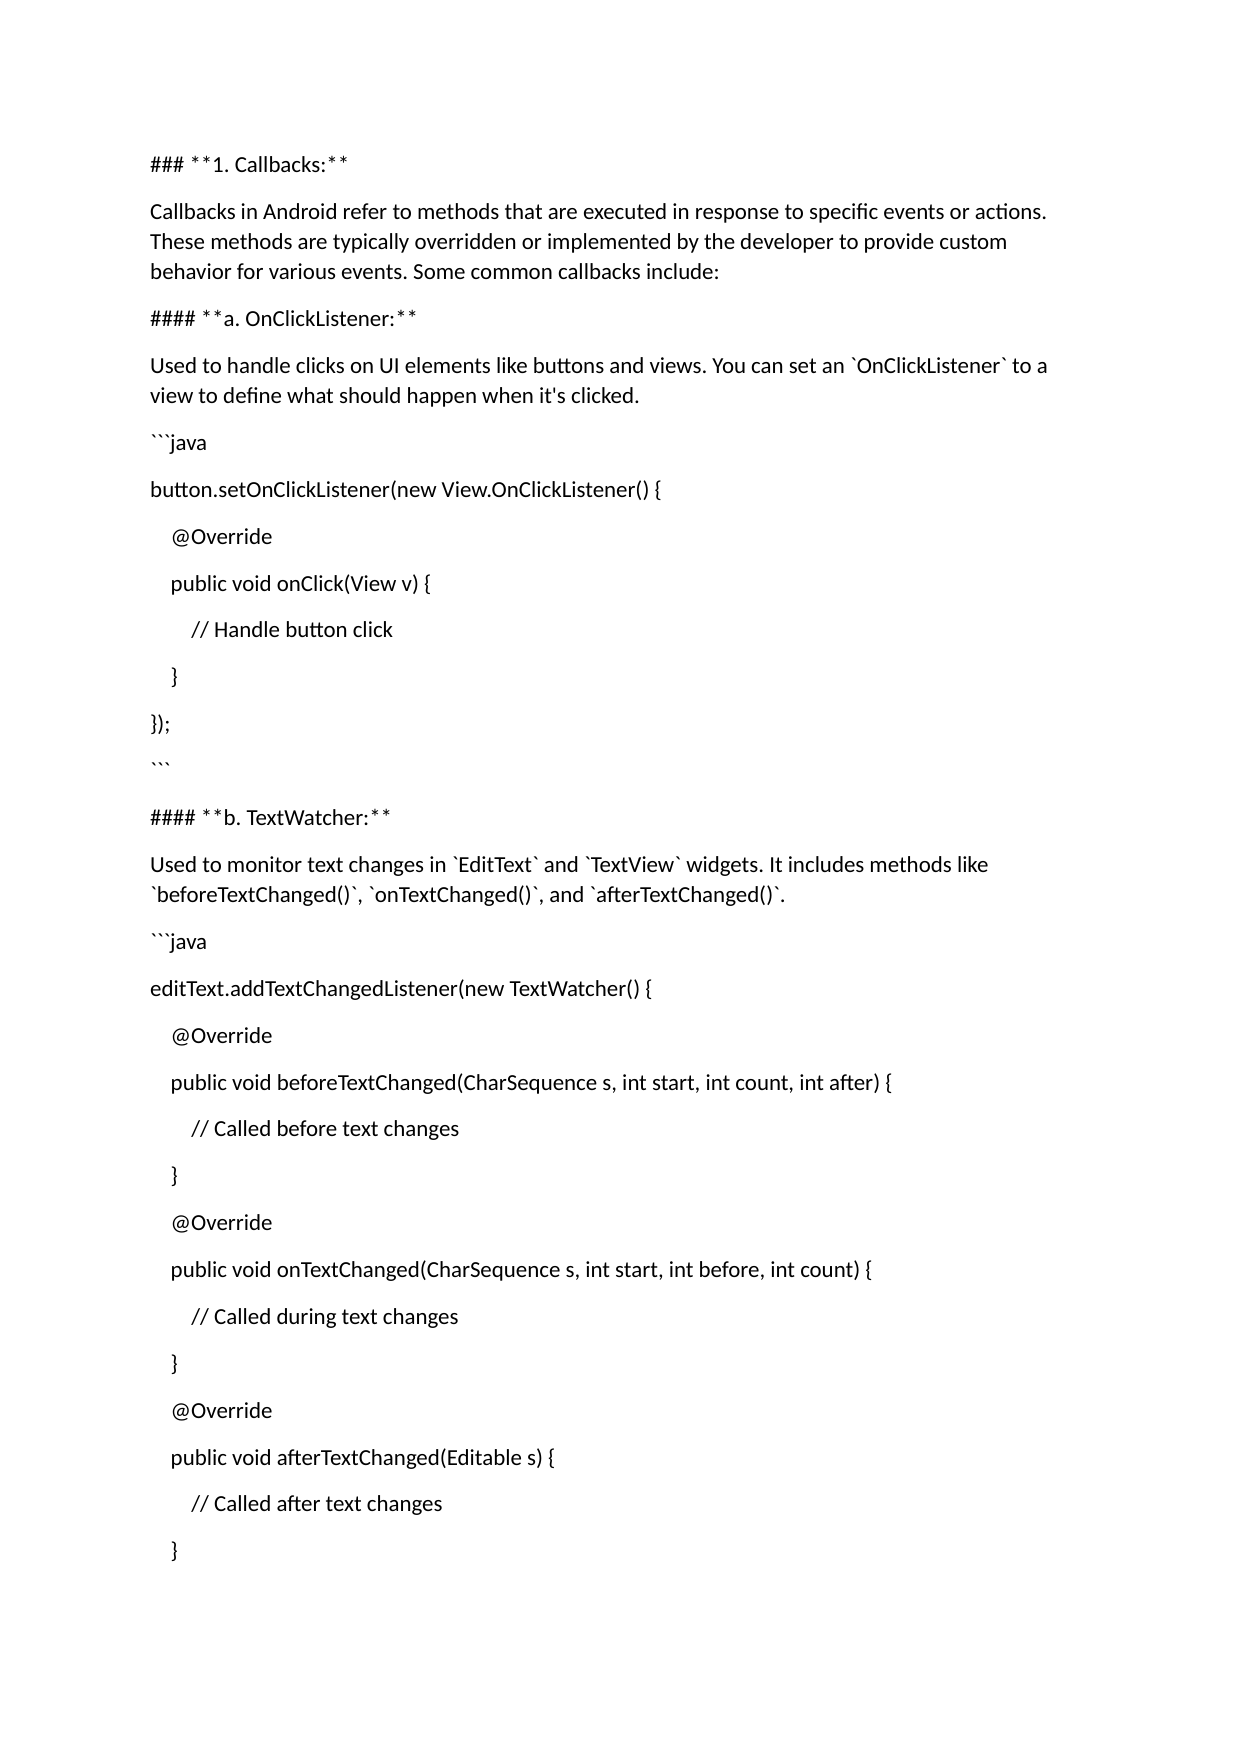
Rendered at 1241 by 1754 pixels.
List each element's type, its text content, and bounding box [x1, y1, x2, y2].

text ### **1. Callbacks:** [150, 150, 1090, 178]
text public void beforeTextChanged(CharSequence s, int start, int count, int after) { [150, 1068, 1090, 1096]
text Used to monitor text changes in `EditText` and `TextView` widgets. It includes methods like `beforeTextChanged()`, `onTextChanged()`, and `afterTextChanged()`. [150, 850, 1090, 908]
text Callbacks in Android refer to methods that are executed in response to specific events or actions. These methods are typically overridden or implemented by the developer to provide custom behavior for various events. Some common callbacks include: [150, 197, 1090, 285]
text editText.addTextChangedListener(new TextWatcher() { [150, 974, 1090, 1002]
text @Override [150, 1396, 1090, 1424]
text // Called during text changes [150, 1302, 1090, 1330]
text }); [150, 709, 1090, 737]
text } [150, 1161, 1090, 1189]
text @Override [150, 522, 1090, 550]
text @Override [150, 1021, 1090, 1049]
text #### **a. OnClickListener:** [150, 304, 1090, 332]
text } [150, 1349, 1090, 1377]
text ``` [150, 756, 1090, 784]
text // Called before text changes [150, 1114, 1090, 1143]
text Used to handle clicks on UI elements like buttons and views. You can set an `OnClickListener` to a view to define what should happen when it's clicked. [150, 351, 1090, 409]
text } [150, 662, 1090, 691]
text // Called after text changes [150, 1489, 1090, 1518]
text ```java [150, 428, 1090, 456]
text public void afterTextChanged(Editable s) { [150, 1443, 1090, 1471]
text @Override [150, 1208, 1090, 1236]
text } [150, 1536, 1090, 1564]
text button.setOnClickListener(new View.OnClickListener() { [150, 475, 1090, 503]
text ```java [150, 927, 1090, 955]
text public void onClick(View v) { [150, 569, 1090, 597]
text public void onTextChanged(CharSequence s, int start, int before, int count) { [150, 1255, 1090, 1283]
text #### **b. TextWatcher:** [150, 803, 1090, 831]
text // Handle button click [150, 616, 1090, 644]
